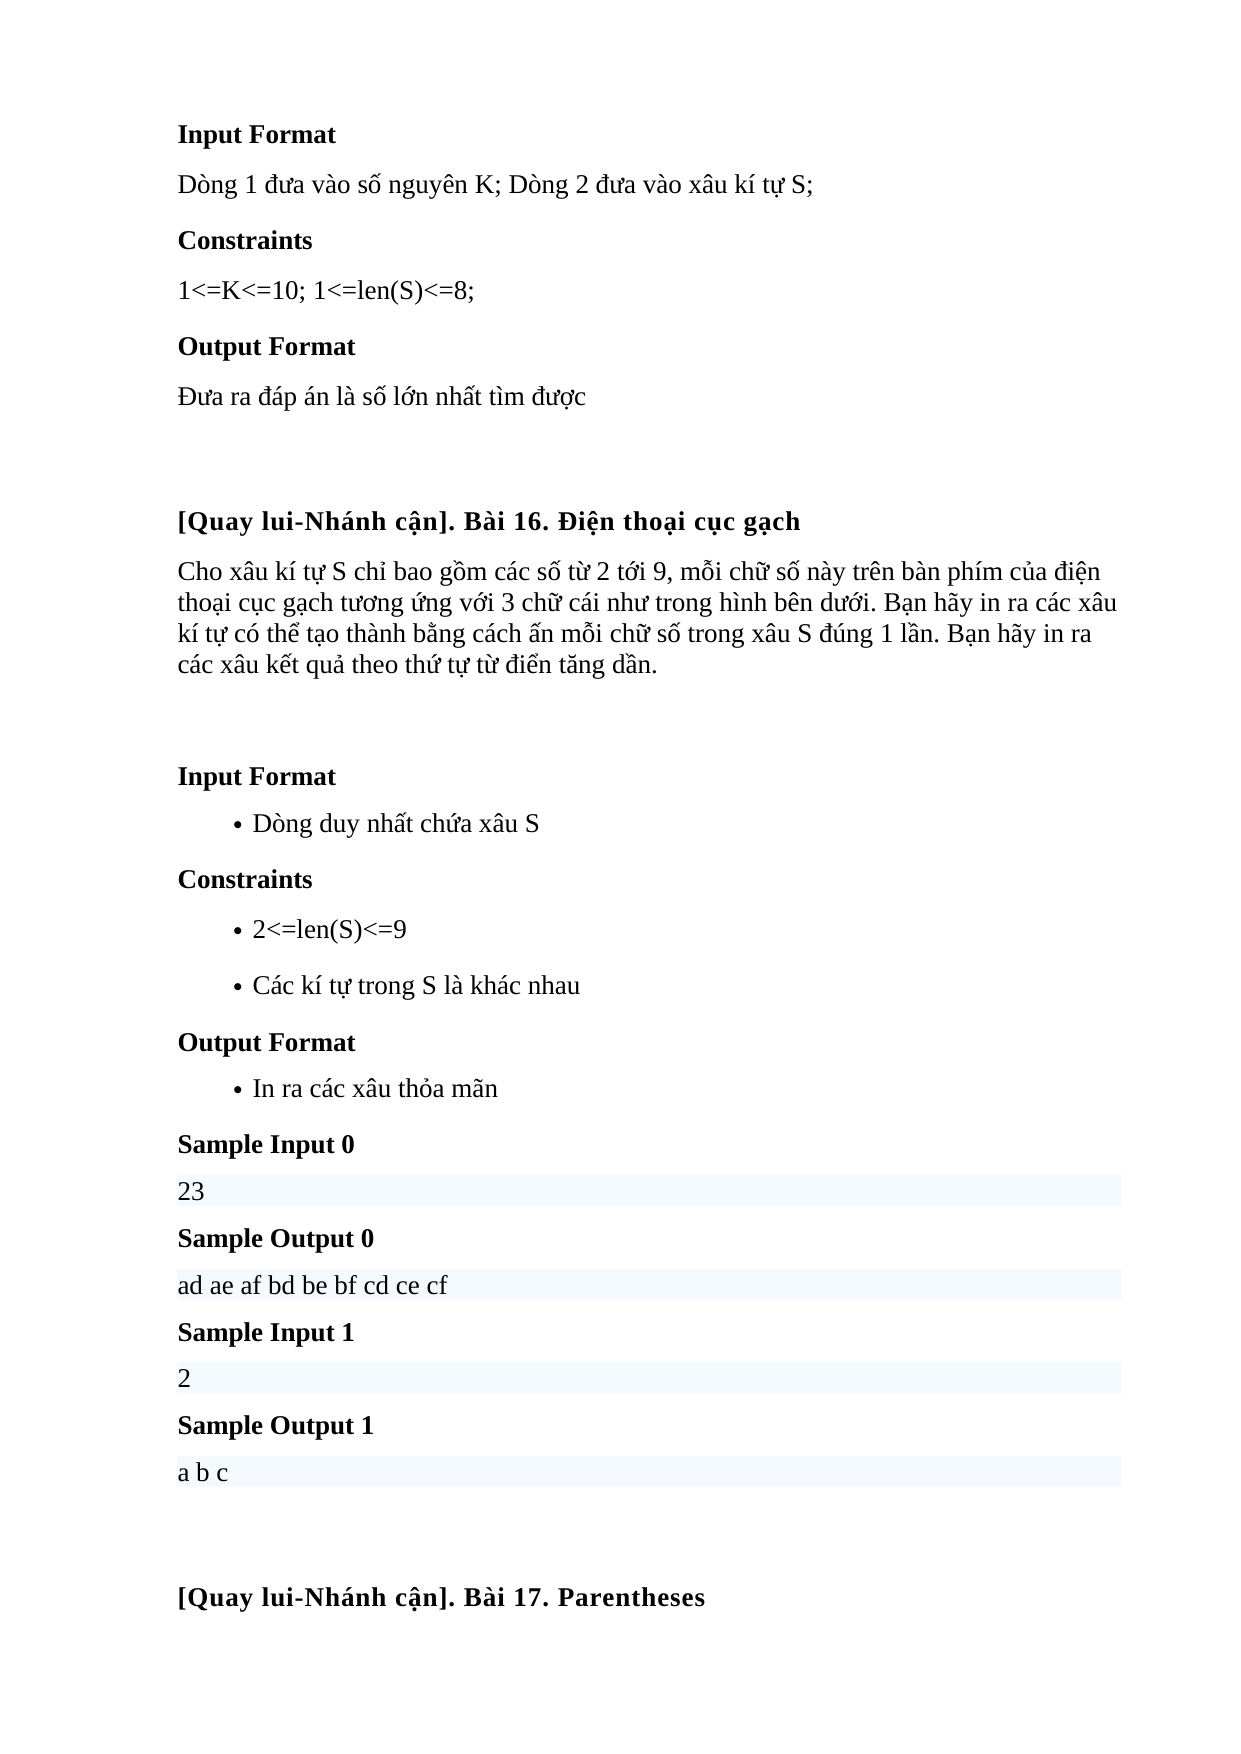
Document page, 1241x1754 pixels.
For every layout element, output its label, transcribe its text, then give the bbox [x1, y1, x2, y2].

text 2 [177, 1362, 1122, 1393]
text Cho xâu kí tự S chỉ bao gồm các số từ 2 tới 9, mỗi chữ số này trên bàn phím của điện thoại cục gạch tương ứng với 3 chữ cái như trong hình bên dưới. Bạn hãy in ra các xâu kí tự có thể tạo thành bằng cách ấn mỗi chữ số trong xâu S đúng 1 lần. Bạn hãy in ra các xâu kết quả theo thứ tự từ điển tăng dần. [177, 555, 1122, 679]
text Constraints [177, 863, 1122, 894]
text Sample Input 0 [177, 1128, 1122, 1160]
text 1<=K<=10; 1<=len(S)<=8; [177, 274, 1122, 305]
text Sample Input 1 [177, 1316, 1122, 1347]
text Input Format [177, 761, 1122, 792]
text Input Format [177, 118, 1122, 149]
text a b c [177, 1456, 1122, 1487]
list In ra các xâu thỏa mãn [234, 1072, 1122, 1103]
list Dòng duy nhất chứa xâu S [234, 807, 1122, 838]
text Output Format [177, 330, 1122, 361]
text Đưa ra đáp án là số lớn nhất tìm được [177, 380, 1122, 411]
text Output Format [177, 1026, 1122, 1057]
text ad ae af bd be bf cd ce cf [177, 1269, 1122, 1300]
text [Quay lui-Nhánh cận]. Bài 16. Điện thoại cục gạch [177, 505, 1122, 536]
text Sample Output 0 [177, 1222, 1122, 1253]
text [Quay lui-Nhánh cận]. Bài 17. Parentheses [177, 1581, 1122, 1612]
text 23 [177, 1175, 1122, 1206]
text Dòng 1 đưa vào số nguyên K; Dòng 2 đưa vào xâu kí tự S; [177, 168, 1122, 199]
list 2<=len(S)<=9 [234, 913, 1122, 944]
text Constraints [177, 224, 1122, 255]
list Các kí tự trong S là khác nhau [234, 969, 1122, 1001]
text Sample Output 1 [177, 1409, 1122, 1440]
